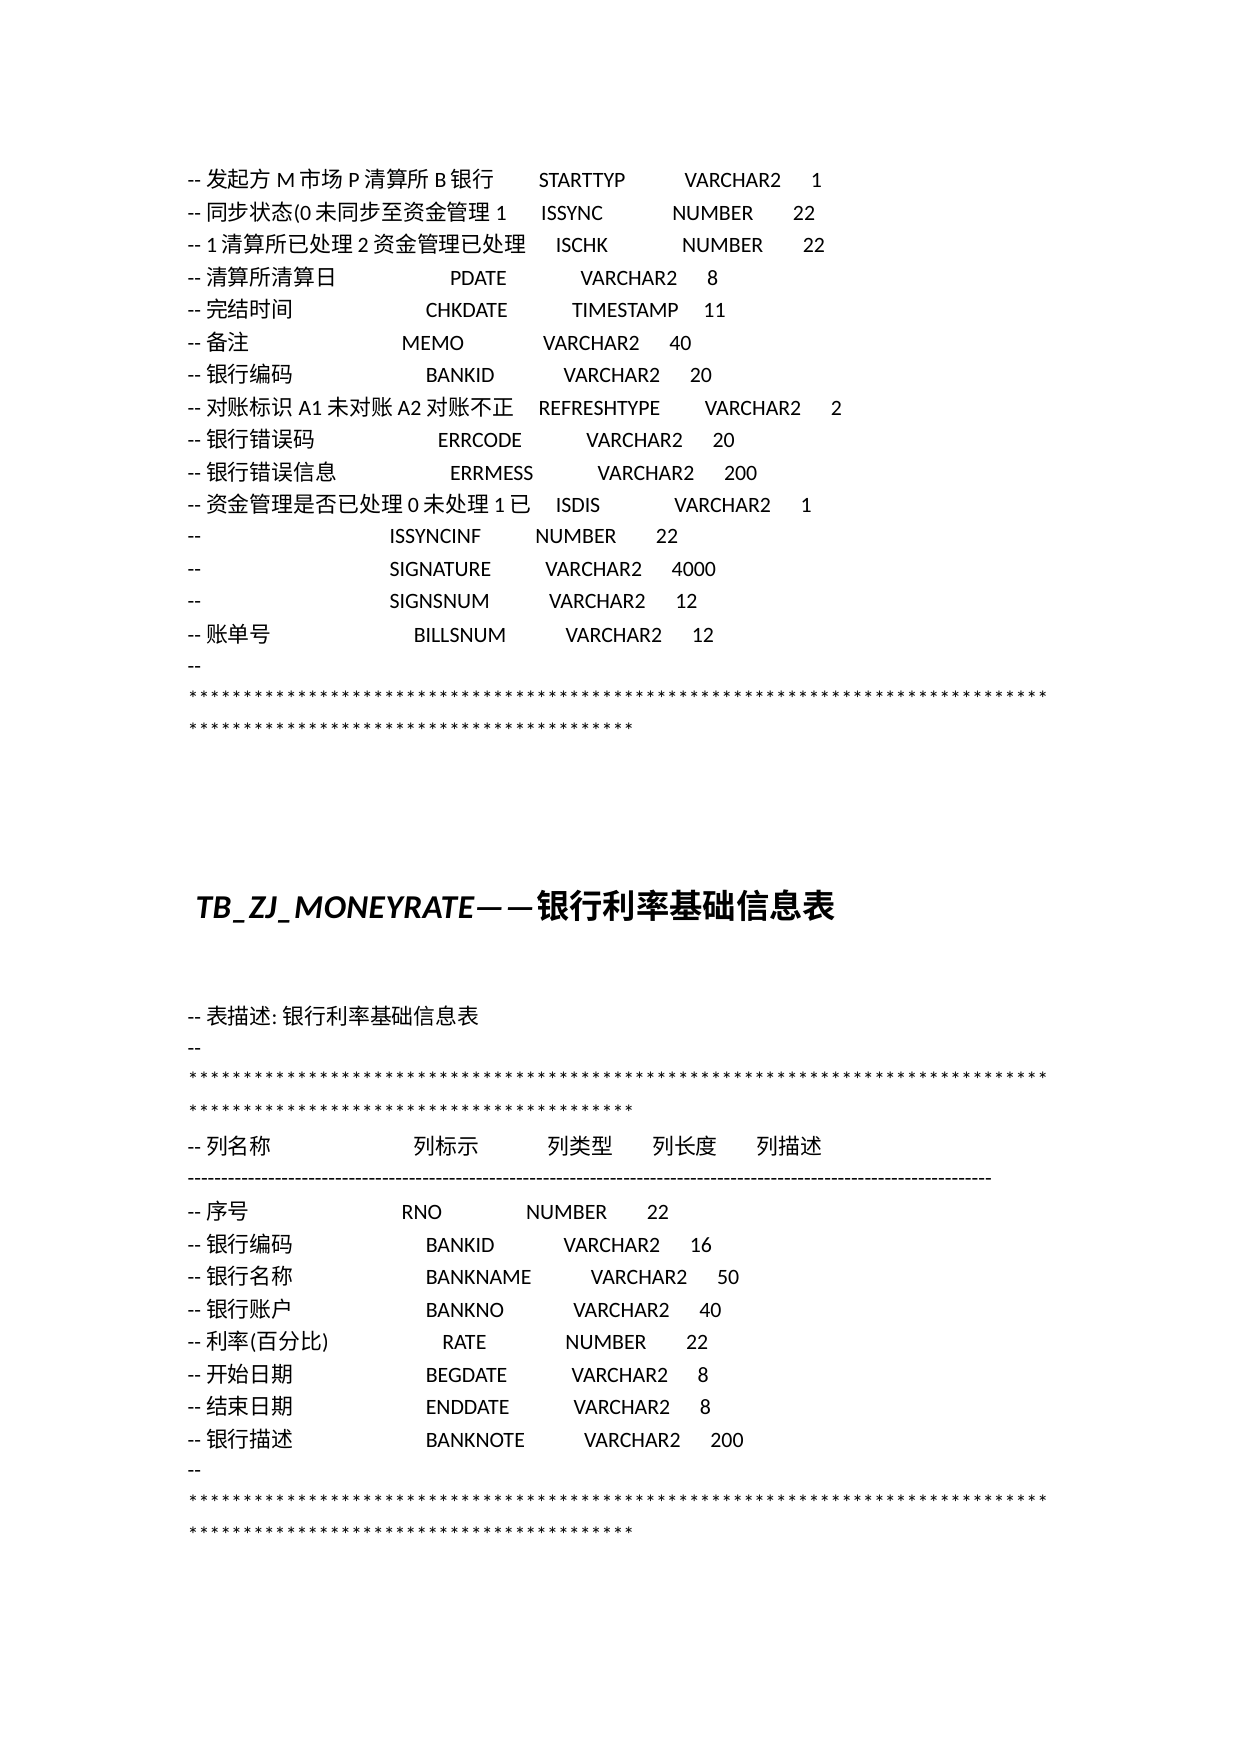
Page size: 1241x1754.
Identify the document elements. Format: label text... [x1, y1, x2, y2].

text -- 银行账户 BANKNO VARCHAR2 40 [187, 1291, 1053, 1324]
text -- 银行编码 BANKID VARCHAR2 16 [187, 1226, 1053, 1259]
text -- 银行描述 BANKNOTE VARCHAR2 200 [187, 1421, 1053, 1454]
text -- 开始日期 BEGDATE VARCHAR2 8 [187, 1356, 1053, 1389]
text -- SIGNSNUM VARCHAR2 12 [187, 584, 1053, 617]
text -- 发起方 M市场 P清算所 B银行 STARTTYP VARCHAR2 1 [187, 162, 1053, 194]
text -- 列名称 列标示 列类型 列长度 列描述 [187, 1129, 1053, 1161]
text -- 同步状态(0未同步至资金管理 1 ISSYNC NUMBER 22 [187, 194, 1053, 227]
text -- 备注 MEMO VARCHAR2 40 [187, 324, 1053, 357]
text -- 结束日期 ENDDATE VARCHAR2 8 [187, 1389, 1053, 1421]
text -- 清算所清算日 PDATE VARCHAR2 8 [187, 259, 1053, 292]
text -- SIGNATURE VARCHAR2 4000 [187, 552, 1053, 584]
text -- 银行编码 BANKID VARCHAR2 20 [187, 357, 1053, 389]
text -- 资金管理是否已处理 0未处理 1已 ISDIS VARCHAR2 1 [187, 487, 1053, 519]
text --************************************************************************************************************************ [187, 649, 1053, 747]
text -- 表描述: 银行利率基础信息表 [187, 999, 1053, 1031]
text -- ISSYNCINF NUMBER 22 [187, 519, 1053, 552]
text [187, 1454, 1053, 1551]
text -- 对账标识 A1 未对账 A2 对账不正 REFRESHTYPE VARCHAR2 2 [187, 389, 1053, 422]
text -- 1清算所已处理 2资金管理已处理 ISCHK NUMBER 22 [187, 227, 1053, 259]
text -- 序号 RNO NUMBER 22 [187, 1194, 1053, 1226]
text -- 完结时间 CHKDATE TIMESTAMP 11 [187, 292, 1053, 324]
text --************************************************************************************************************************ [187, 1031, 1053, 1129]
subtitle TB_ZJ_MONEYRATE——银行利率基础信息表 [187, 872, 1053, 937]
text -- 利率(百分比) RATE NUMBER 22 [187, 1324, 1053, 1356]
text -- 银行错误信息 ERRMESS VARCHAR2 200 [187, 454, 1053, 487]
text -- 银行名称 BANKNAME VARCHAR2 50 [187, 1259, 1053, 1291]
text ------------------------------------------------------------------------------------------------------------------------ [187, 1161, 1053, 1194]
text -- 账单号 BILLSNUM VARCHAR2 12 [187, 617, 1053, 649]
text -- 银行错误码 ERRCODE VARCHAR2 20 [187, 422, 1053, 454]
